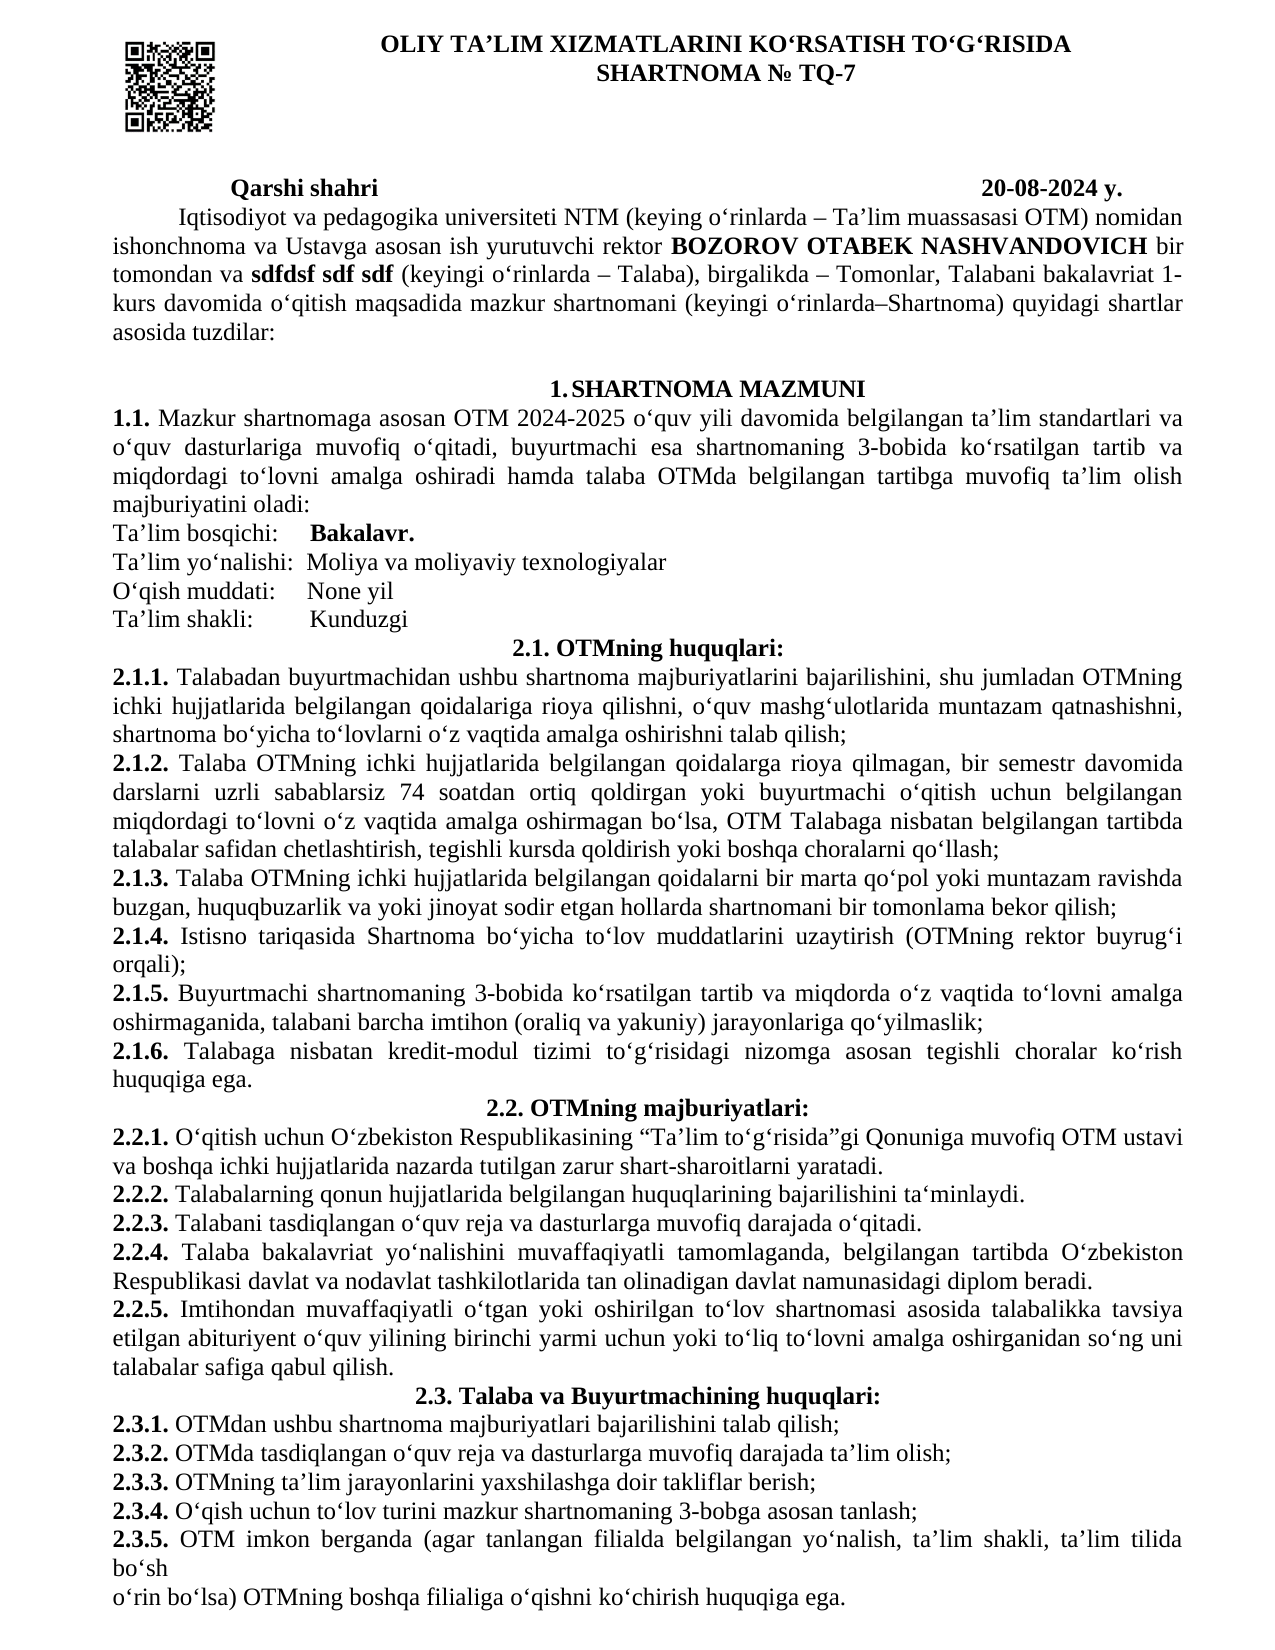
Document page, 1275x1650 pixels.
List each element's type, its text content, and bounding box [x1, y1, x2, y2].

text 2.2.1. O‘qitish uchun O‘zbekiston Respublikasining “Ta’lim to‘g‘risida”gi Qonuniga muvofiq OTM ustavi va boshqa ichki hujjatlarida nazarda tutilgan zarur shart-sharoitlarni yaratadi. [112, 1122, 1184, 1179]
table_cell 20-08-2024 y. [506, 173, 1134, 202]
table_header [103, 30, 224, 173]
text 2.1.3. Talaba OTMning ichki hujjatlarida belgilangan qoidalarni bir marta qo‘pol yoki muntazam ravishda buzgan, huquqbuzarlik va yoki jinoyat sodir etgan hollarda shartnomani bir tomonlama bekor qilish; [112, 863, 1184, 921]
text 2.3.3. OTMning ta’lim jarayonlarini yaxshilashga doir takliflar berish; [112, 1467, 1184, 1496]
table_header OLIY TA’LIM XIZMATLARINI KO‘RSATISH TO‘G‘RISIDA [225, 30, 1228, 58]
text 2.2. OTMning majburiyatlari: [112, 1093, 1184, 1122]
picture [113, 29, 225, 143]
text O‘qish muddati: None yil [112, 576, 1184, 604]
text 2.2.5. Imtihondan muvaffaqiyatli o‘tgan yoki oshirilgan to‘lov shartnomasi asosida talabalikka tavsiya etilgan abituriyent o‘quv yilining birinchi yarmi uchun yoki to‘liq to‘lovni amalga oshirganidan so‘ng uni talabalar safiga qabul qilish. [112, 1294, 1184, 1381]
text 2.3.1. OTMdan ushbu shartnoma majburiyatlari bajarilishini talab qilish; [112, 1409, 1184, 1438]
text 2.1.6. Talabaga nisbatan kredit-modul tizimi to‘g‘risidagi nizomga asosan tegishli choralar ko‘rish huquqiga ega. [112, 1036, 1184, 1093]
text 2.3. Talaba va Buyurtmachining huquqlari: [112, 1381, 1184, 1409]
subtitle SHARTNOMA MAZMUNI [549, 374, 1184, 403]
text Ta’lim bosqichi: Bakalavr. [112, 518, 1184, 547]
text o‘rin bo‘lsa) OTMning boshqa filialiga o‘qishni ko‘chirish huquqiga ega. [112, 1582, 1184, 1611]
text 2.3.4. O‘qish uchun to‘lov turini mazkur shartnomaning 3-bobga asosan tanlash; [112, 1496, 1184, 1524]
table_cell SHARTNOMA № TQ-7 [224, 58, 1228, 173]
text 2.2.3. Talabani tasdiqlangan o‘quv reja va dasturlarga muvofiq darajada o‘qitadi. [112, 1208, 1184, 1237]
text 2.2.2. Talabalarning qonun hujjatlarida belgilangan huquqlarining bajarilishini ta‘minlaydi. [112, 1179, 1184, 1208]
text Ta’lim yo‘nalishi: Moliya va moliyaviy texnologiyalar [112, 547, 1184, 576]
text 2.1.1. Talabadan buyurtmachidan ushbu shartnoma majburiyatlarini bajarilishini, shu jumladan OTMning ichki hujjatlarida belgilangan qoidalariga rioya qilishni, o‘quv mashg‘ulotlarida muntazam qatnashishni, shartnoma bo‘yicha to‘lovlarni o‘z vaqtida amalga oshirishni talab qilish; [112, 662, 1184, 748]
text Iqtisodiyot va pedagogika universiteti NTM (keying o‘rinlarda – Ta’lim muassasasi OTM) nomidan ishonchnoma va Ustavga asosan ish yurutuvchi rektor BOZOROV OTABEK NASHVANDOVICH bir tomondan va sdfdsf sdf sdf (keyingi o‘rinlarda – Talaba), birgalikda – Tomonlar, Talabani bakalavriat 1-kurs davomida o‘qitish maqsadida mazkur shartnomani (keyingi o‘rinlarda–Shartnoma) quyidagi shartlar asosida tuzdilar: [112, 202, 1184, 346]
text 2.3.2. OTMda tasdiqlangan o‘quv reja va dasturlarga muvofiq darajada ta’lim olish; [112, 1438, 1184, 1467]
text 2.3.5. OTM imkon berganda (agar tanlangan filialda belgilangan yo‘nalish, ta’lim shakli, ta’lim tilida bo‘sh [112, 1524, 1184, 1582]
text 2.1.2. Talaba OTMning ichki hujjatlarida belgilangan qoidalarga rioya qilmagan, bir semestr davomida darslarni uzrli sabablarsiz 74 soatdan ortiq qoldirgan yoki buyurtmachi o‘qitish uchun belgilangan miqdordagi to‘lovni o‘z vaqtida amalga oshirmagan bo‘lsa, OTM Talabaga nisbatan belgilangan tartibda talabalar safidan chetlashtirish, tegishli kursda qoldirish yoki boshqa choralarni qo‘llash; [112, 748, 1184, 863]
text 2.1.4. Istisno tariqasida Shartnoma bo‘yicha to‘lov muddatlarini uzaytirish (OTMning rektor buyrug‘i orqali); [112, 921, 1184, 978]
text 1.1. Mazkur shartnomaga asosan OTM 2024-2025 o‘quv yili davomida belgilangan ta’lim standartlari va o‘quv dasturlariga muvofiq o‘qitadi, buyurtmachi esa shartnomaning 3-bobida ko‘rsatilgan tartib va miqdordagi to‘lovni amalga oshiradi hamda talaba OTMda belgilangan tartibga muvofiq ta’lim olish majburiyatini oladi: [112, 403, 1184, 518]
text 2.1. OTMning huquqlari: [112, 633, 1184, 662]
text Ta’lim shakli: Kunduzgi [112, 604, 1184, 633]
text 2.1.5. Buyurtmachi shartnomaning 3-bobida ko‘rsatilgan tartib va miqdorda o‘z vaqtida to‘lovni amalga oshirmaganida, talabani barcha imtihon (oraliq va yakuniy) jarayonlariga qo‘yilmaslik; [112, 978, 1184, 1036]
table_cell Qarshi shahri [103, 173, 506, 202]
text 2.2.4. Talaba bakalavriat yo‘nalishini muvaffaqiyatli tamomlaganda, belgilangan tartibda O‘zbekiston Respublikasi davlat va nodavlat tashkilotlarida tan olinadigan davlat namunasidagi diplom beradi. [112, 1237, 1184, 1294]
